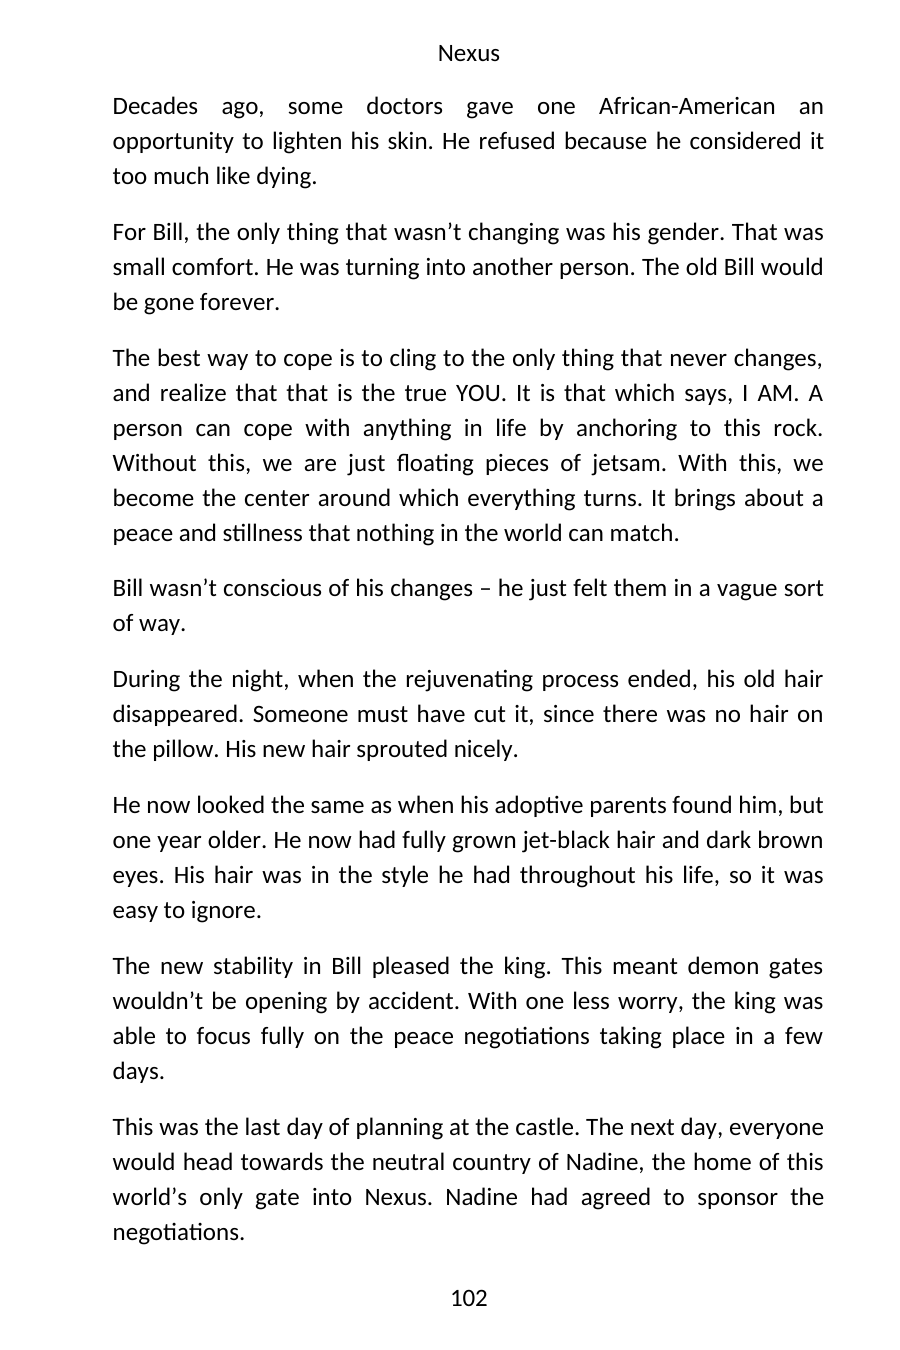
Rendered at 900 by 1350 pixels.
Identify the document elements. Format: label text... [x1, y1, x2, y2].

text The new stability in Bill pleased the king. This meant demon gates wouldn’t be opening by accident. With one less worry, the king was able to focus fully on the peace negotiations taking place in a few days. [112, 950, 825, 1086]
text The best way to cope is to cling to the only thing that never changes, and realize that that is the true YOU. It is that which says, I AM. A person can cope with anything in life by anchoring to this rock. Without this, we are just floating pieces of jetsam. With this, we become the center around which everything turns. It brings about a peace and stillness that nothing in the world can match. [112, 342, 825, 547]
text Bill wasn’t conscious of his changes – he just felt them in a vague sort of way. [112, 572, 825, 638]
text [112, 90, 825, 191]
text For Bill, the only thing that wasn’t changing was his gender. That was small comfort. He was turning into another person. The old Bill would be gone forever. [112, 216, 825, 316]
text He now looked the same as when his adoptive parents found him, but one year older. He now had fully grown jet-black hair and dark brown eyes. His hair was in the style he had throughout his life, so it was easy to ignore. [112, 789, 825, 925]
text During the night, when the rejuvenating process ended, his old hair disappeared. Someone must have cut it, since there was no hair on the pillow. His new hair sprouted nicely. [112, 663, 825, 764]
text This was the last day of planning at the castle. The next day, everyone would head towards the neutral country of Nadine, the home of this world’s only gate into Nexus. Nadine had agreed to sponsor the negotiations. [112, 1111, 825, 1246]
